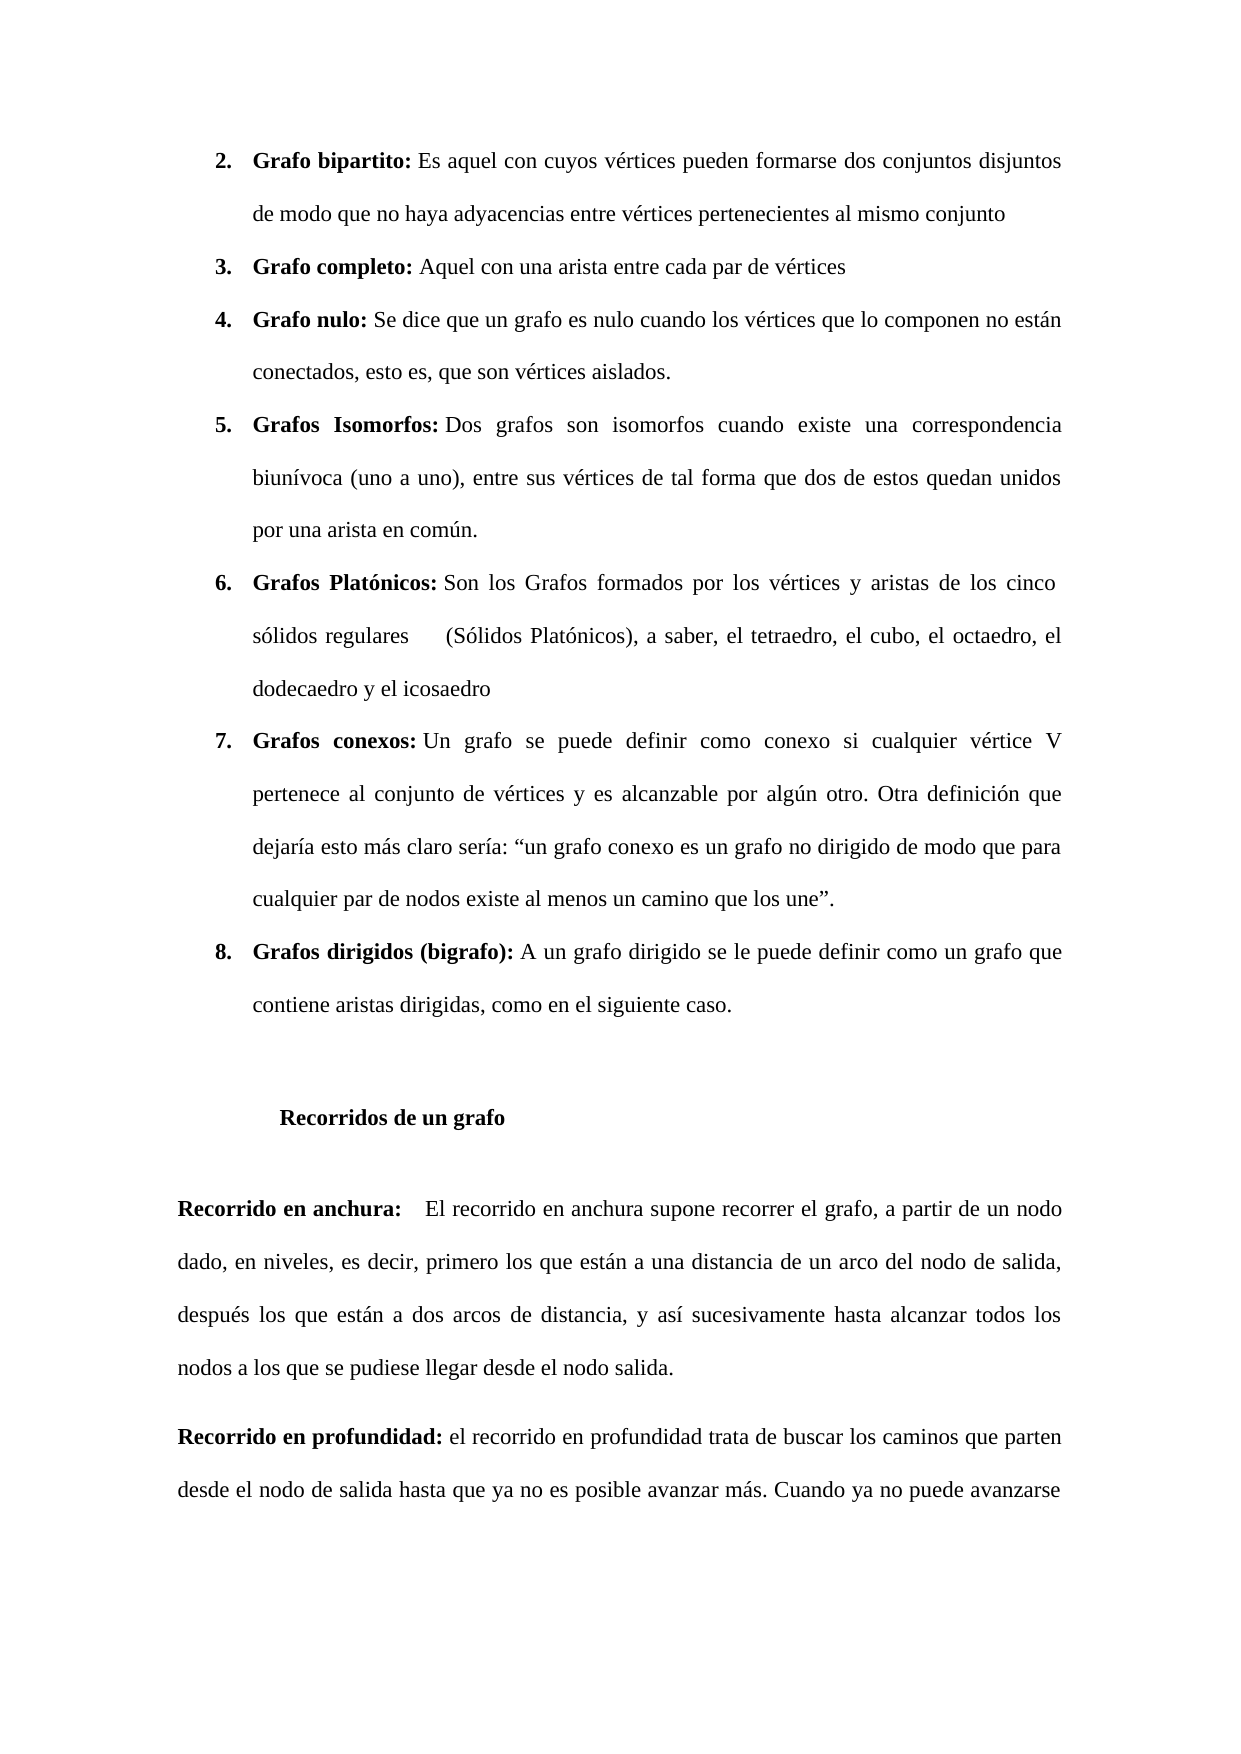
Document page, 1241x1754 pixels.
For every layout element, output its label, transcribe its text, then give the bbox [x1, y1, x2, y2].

text Recorrido en anchura: El recorrido en anchura supone recorrer el grafo, a partir de un nodo dado, en niveles, es decir, primero los que están a una distancia de un arco del nodo de salida, después los que están a dos arcos de distancia, y así sucesivamente hasta alcanzar todos los nodos a los que se pudiese llegar desde el nodo salida. [177, 1196, 1063, 1380]
list Grafos dirigidos (bigrafo): A un grafo dirigido se le puede definir como un grafo que contiene aristas dirigidas, como en el siguiente caso. [215, 938, 1063, 1017]
list Grafo nulo: Se dice que un grafo es nulo cuando los vértices que lo componen no están conectados, esto es, que son vértices aislados. [215, 306, 1063, 385]
list Grafos Platónicos: Son los Grafos formados por los vértices y aristas de los cinco sólidos regulares (Sólidos Platónicos), a saber, el tetraedro, el cubo, el octaedro, el dodecaedro y el icosaedro [215, 569, 1063, 701]
list Grafos conexos: Un grafo se puede definir como conexo si cualquier vértice V pertenece al conjunto de vértices y es alcanzable por algún otro. Otra definición que dejaría esto más claro sería: “un grafo conexo es un grafo no dirigido de modo que para cualquier par de nodos existe al menos un camino que los une”. [215, 727, 1063, 912]
list Grafo bipartito: Es aquel con cuyos vértices pueden formarse dos conjuntos disjuntos de modo que no haya adyacencias entre vértices pertenecientes al mismo conjunto [215, 148, 1063, 227]
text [177, 1423, 1063, 1502]
list Grafo completo: Aquel con una arista entre cada par de vértices [215, 253, 1063, 279]
list Grafos Isomorfos: Dos grafos son isomorfos cuando existe una correspondencia biunívoca (uno a uno), entre sus vértices de tal forma que dos de estos quedan unidos por una arista en común. [215, 411, 1063, 543]
subtitle Recorridos de un grafo [251, 1104, 1063, 1130]
